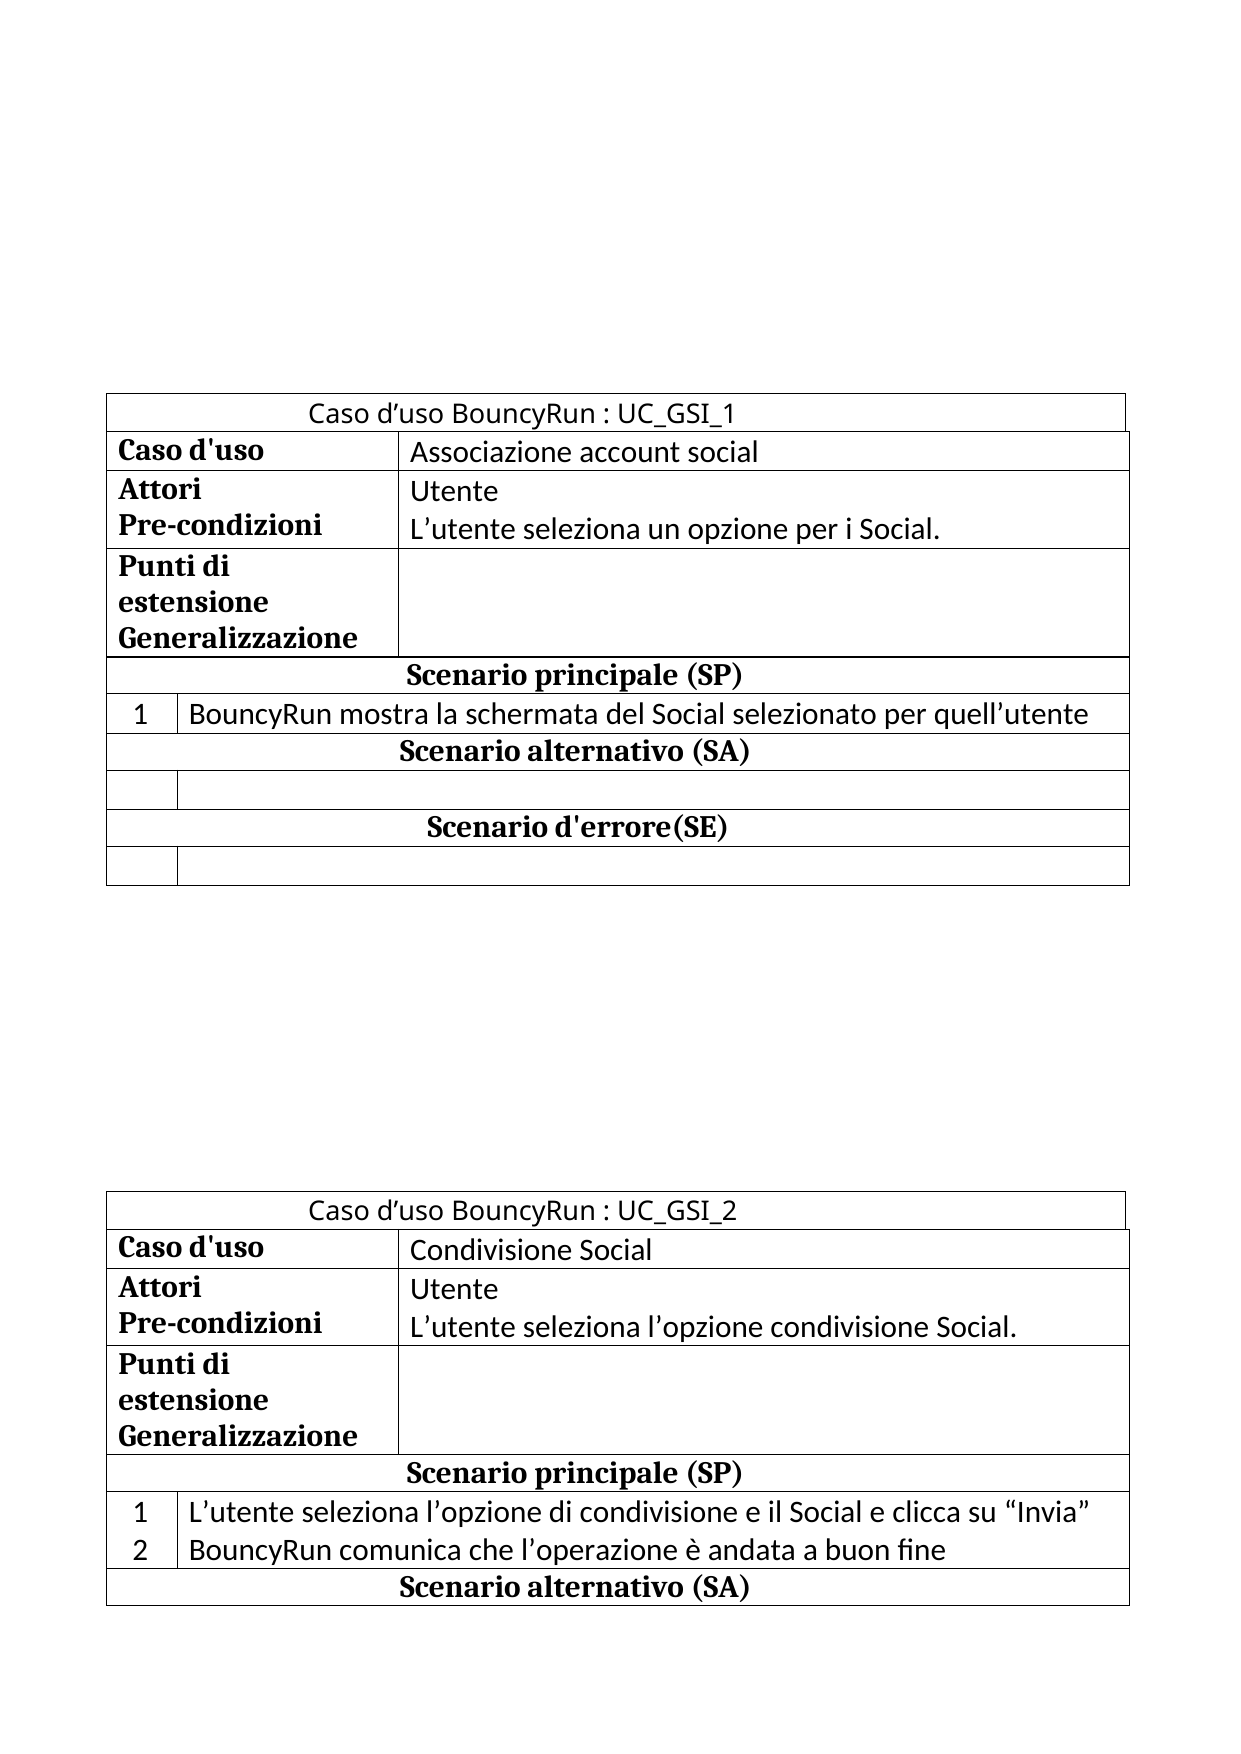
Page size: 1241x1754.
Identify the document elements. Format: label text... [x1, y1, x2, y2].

table_cell [399, 549, 1129, 656]
table_cell L’utente seleziona l’opzione di condivisione e il Social e clicca su “Invia” BouncyRun comunica che l’operazione è andata a buon fine [178, 1492, 1129, 1568]
table_cell Scenario d'errore(SE) [107, 810, 1129, 846]
table_cell Associazione account social [399, 432, 1129, 470]
table_cell [178, 771, 1129, 809]
table_cell Attori Pre-condizioni [107, 1269, 398, 1345]
table_cell [399, 1346, 1129, 1454]
table_cell Scenario principale (SP) [107, 658, 1129, 693]
table_cell Utente L’utente seleziona un opzione per i Social. [399, 471, 1129, 547]
table_header Caso d’uso BouncyRun : UC_GSI_2 [107, 1192, 1125, 1229]
table_cell [178, 847, 1129, 885]
table_cell 1 2 [107, 1492, 177, 1568]
table_cell Utente L’utente seleziona l’opzione condivisione Social. [399, 1269, 1129, 1345]
table_cell BouncyRun mostra la schermata del Social selezionato per quell’utente [178, 694, 1129, 732]
table_cell Scenario alternativo (SA) [107, 1569, 1129, 1605]
table_cell 1 [107, 694, 177, 732]
table_cell [107, 847, 177, 885]
table_cell Punti di estensione Generalizzazione [107, 1346, 398, 1454]
table_cell Scenario alternativo (SA) [107, 734, 1129, 769]
table_cell Condivisione Social [399, 1230, 1129, 1268]
table_cell Caso d'uso [107, 1230, 398, 1268]
table_cell Punti di estensione Generalizzazione [107, 549, 398, 656]
table_header Caso d’uso BouncyRun : UC_GSI_1 [107, 394, 1125, 431]
table_cell Attori Pre-condizioni [107, 471, 398, 547]
table_cell Caso d'uso [107, 432, 398, 470]
table_cell [107, 771, 177, 809]
table_cell Scenario principale (SP) [107, 1455, 1129, 1491]
